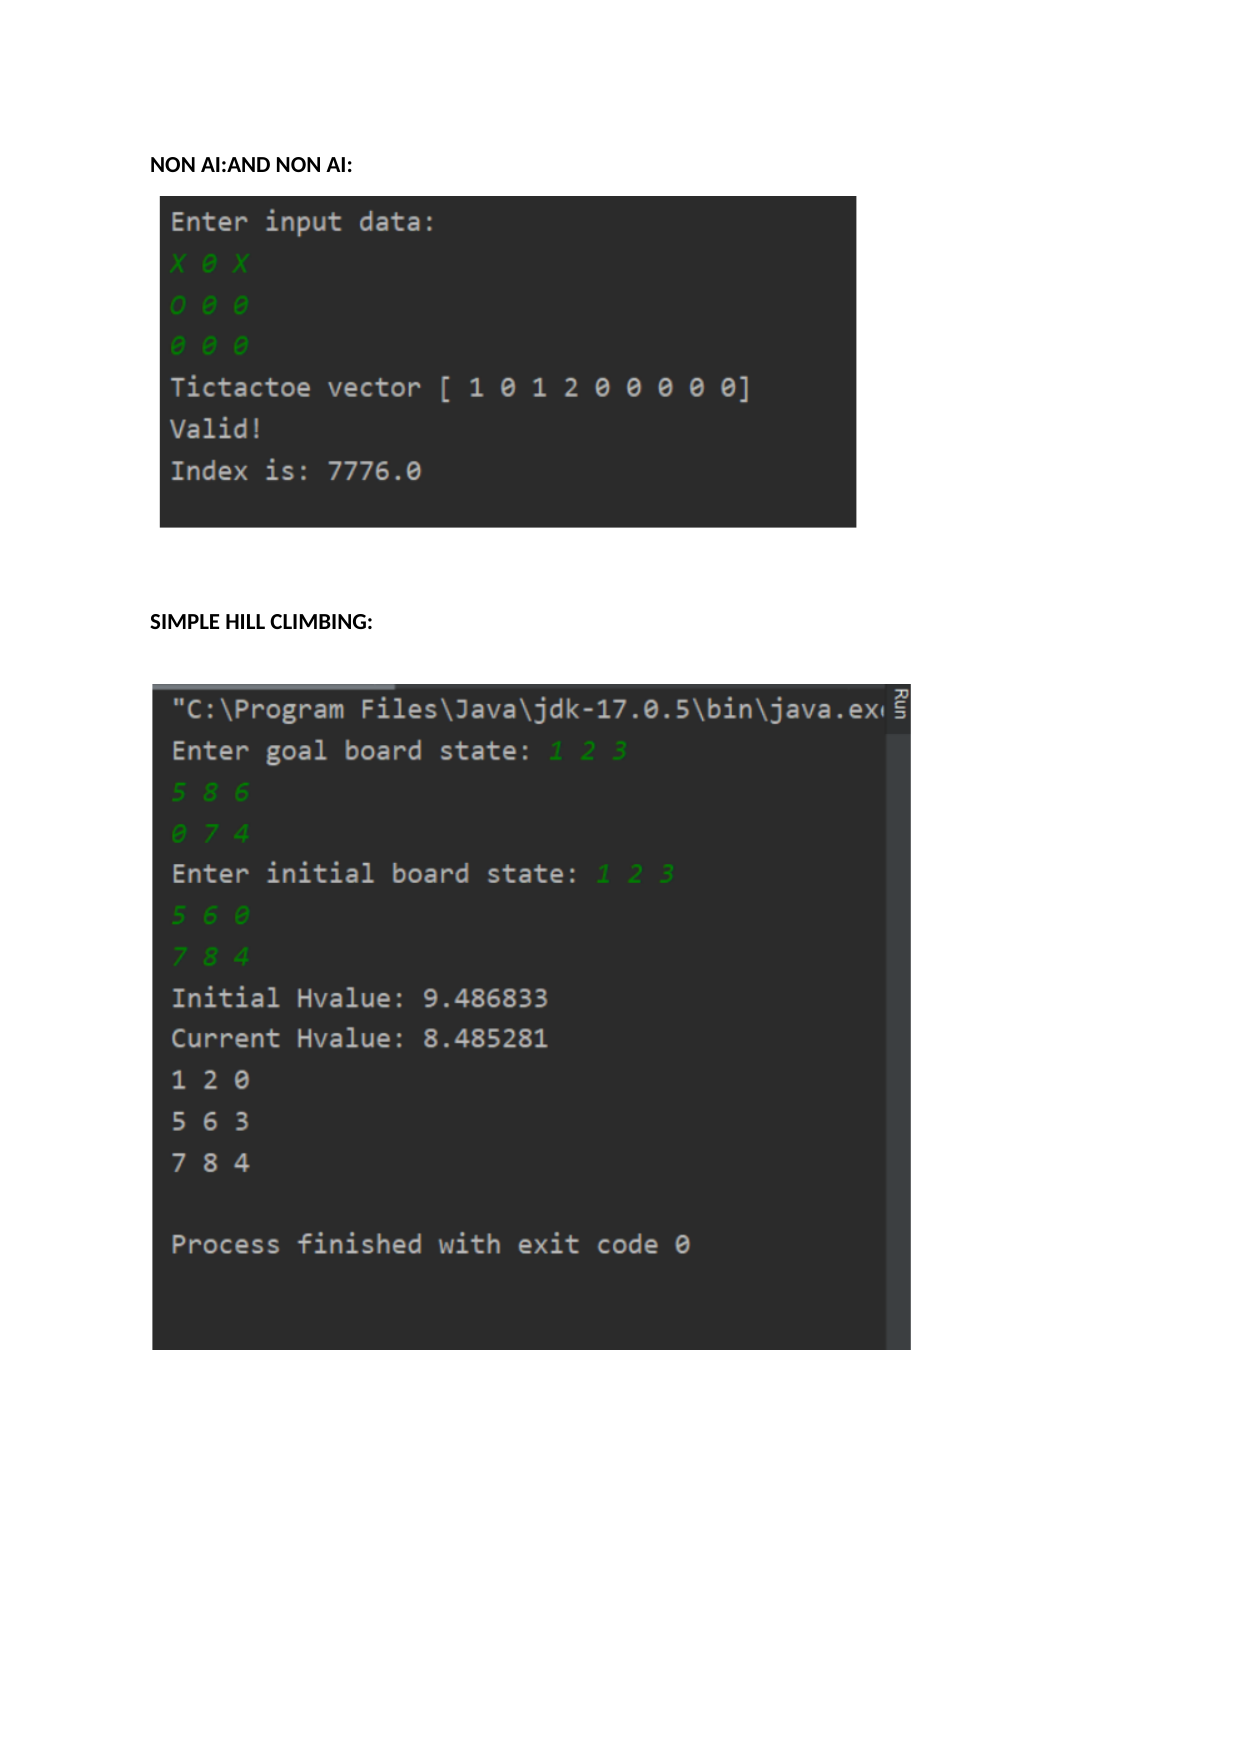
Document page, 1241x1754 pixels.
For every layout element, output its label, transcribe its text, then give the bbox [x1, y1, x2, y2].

picture [150, 684, 915, 1350]
picture [150, 196, 869, 529]
text SIMPLE HILL CLIMBING: [150, 607, 1090, 666]
text NON AI:AND NON AI: [150, 150, 1090, 178]
